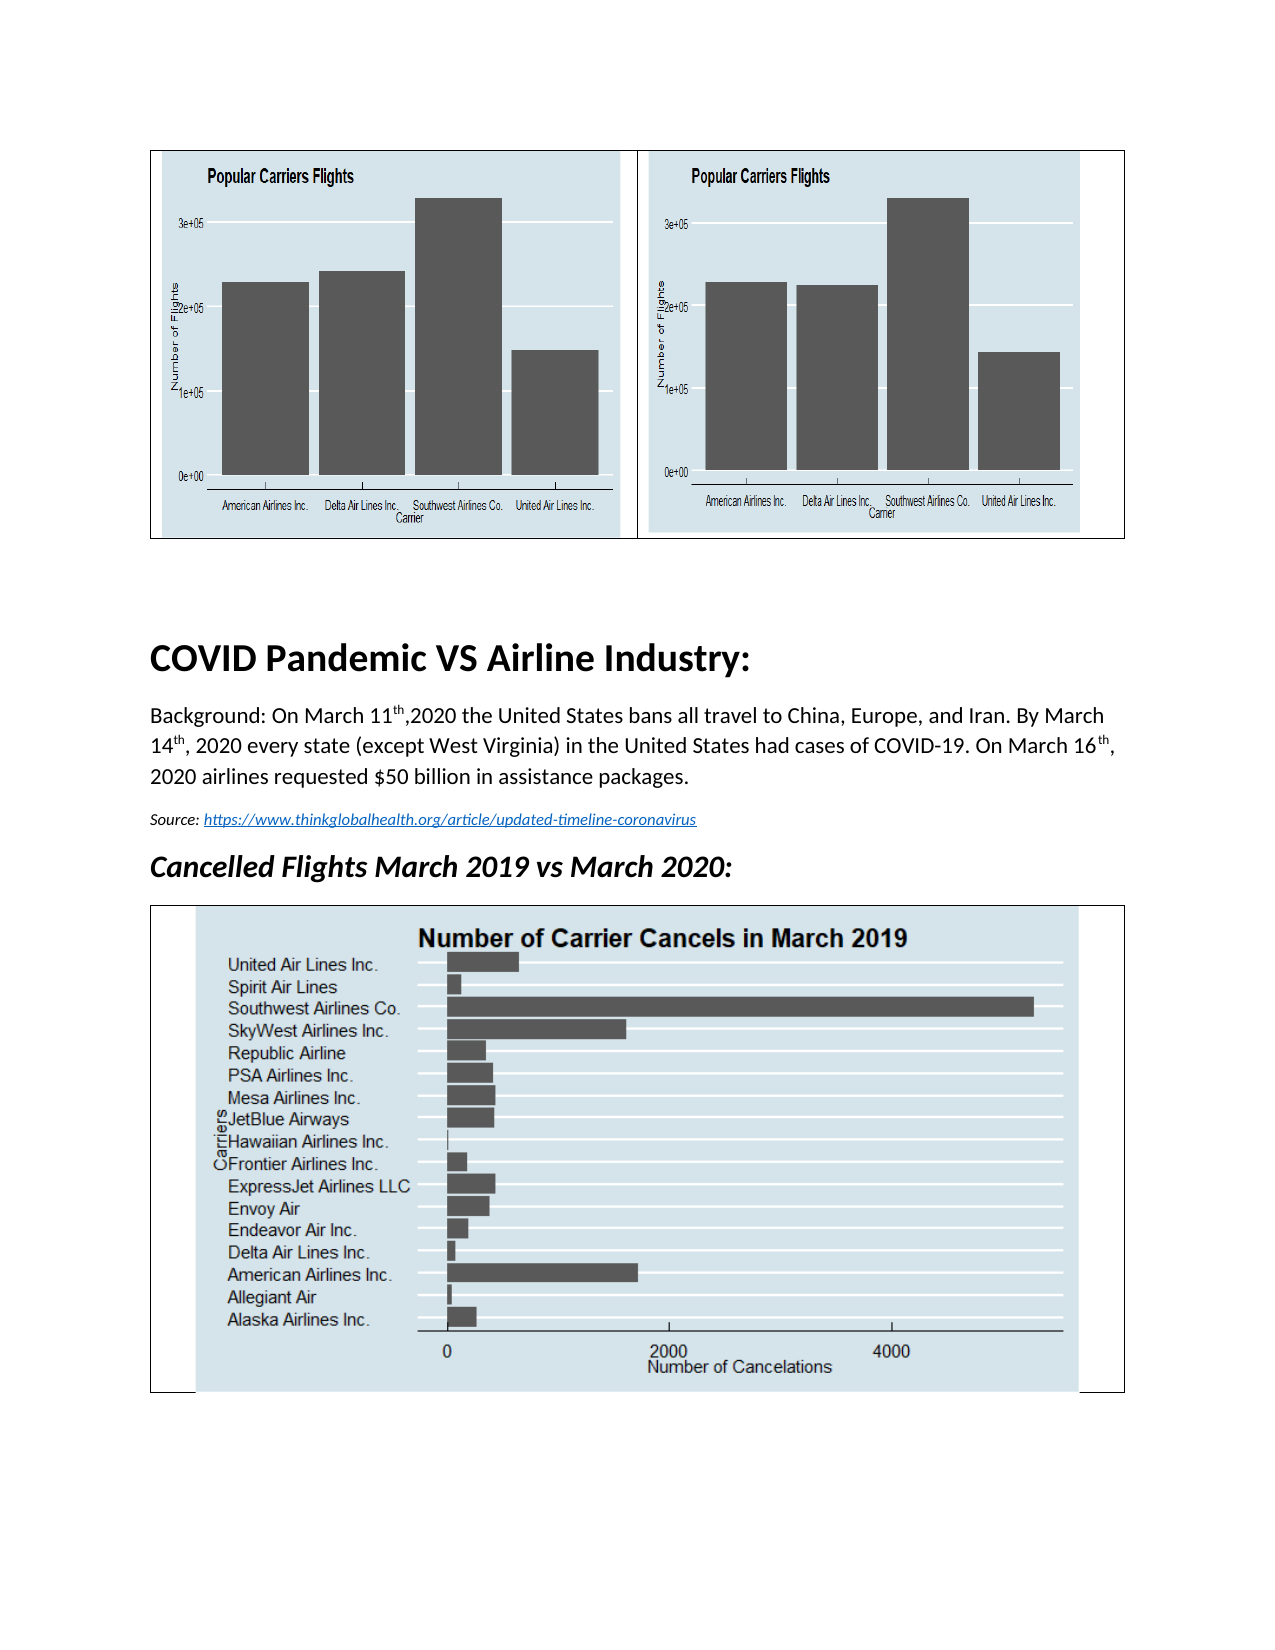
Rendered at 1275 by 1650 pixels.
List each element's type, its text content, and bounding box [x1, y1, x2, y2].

picture [161, 151, 621, 538]
picture [648, 151, 1080, 533]
picture [195, 906, 1080, 1393]
text Background: On March 11th,2020 the United States bans all travel to China, Europe, and Iran. By March 14th, 2020 every state (except West Virginia) in the United States had cases of COVID-19. On March 16th, 2020 airlines requested $50 billion in assistance packages. [150, 701, 1125, 790]
text COVID Pandemic VS Airline Industry: [150, 633, 1125, 681]
table_header [1080, 906, 1124, 1392]
text Source: https://www.thinkglobalhealth.org/article/updated-timeline-coronavirus [150, 809, 1125, 829]
table_header [638, 151, 1124, 538]
table_header [151, 151, 161, 538]
table_header [621, 151, 637, 538]
text Cancelled Flights March 2019 vs March 2020: [150, 847, 1125, 885]
table_header [151, 906, 195, 1392]
